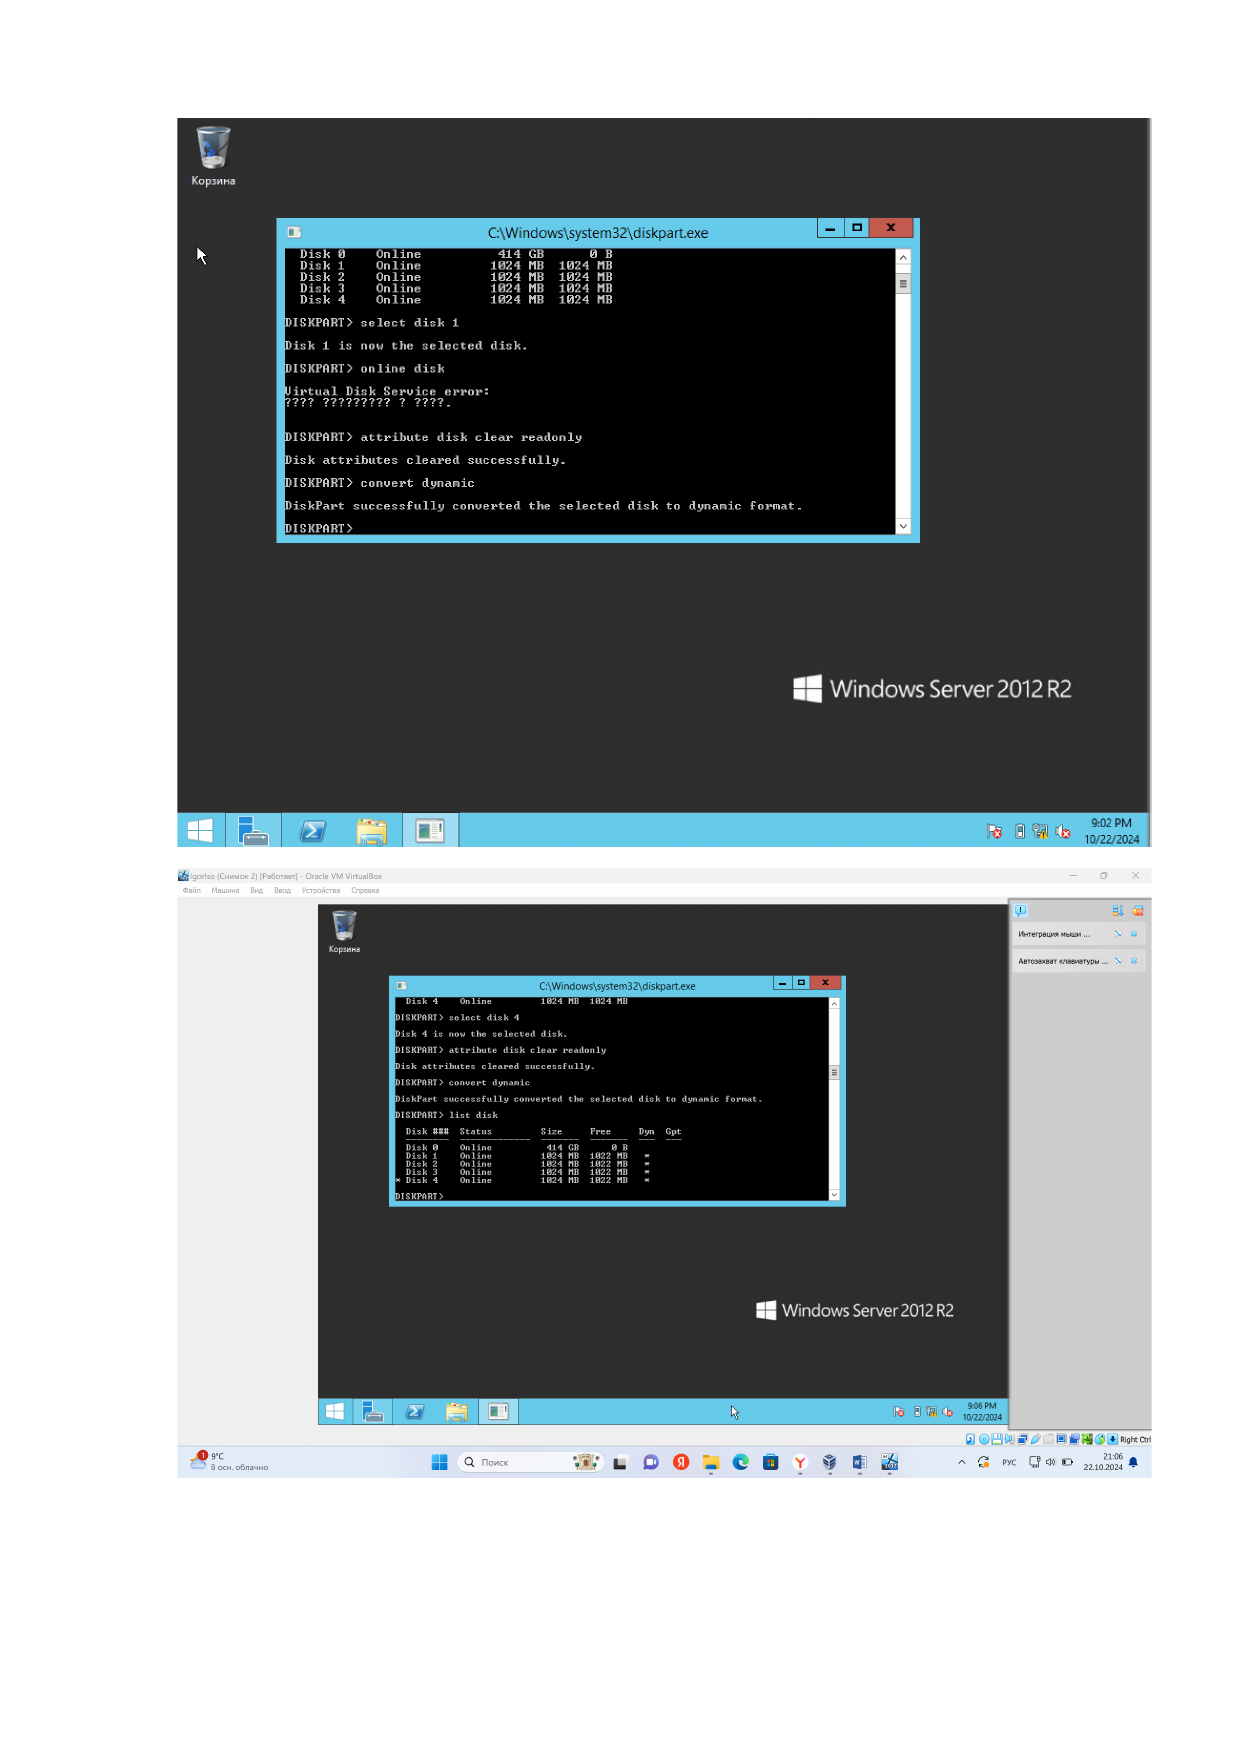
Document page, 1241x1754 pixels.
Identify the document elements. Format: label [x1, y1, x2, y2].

picture [177, 118, 1152, 847]
picture [177, 868, 1152, 1478]
